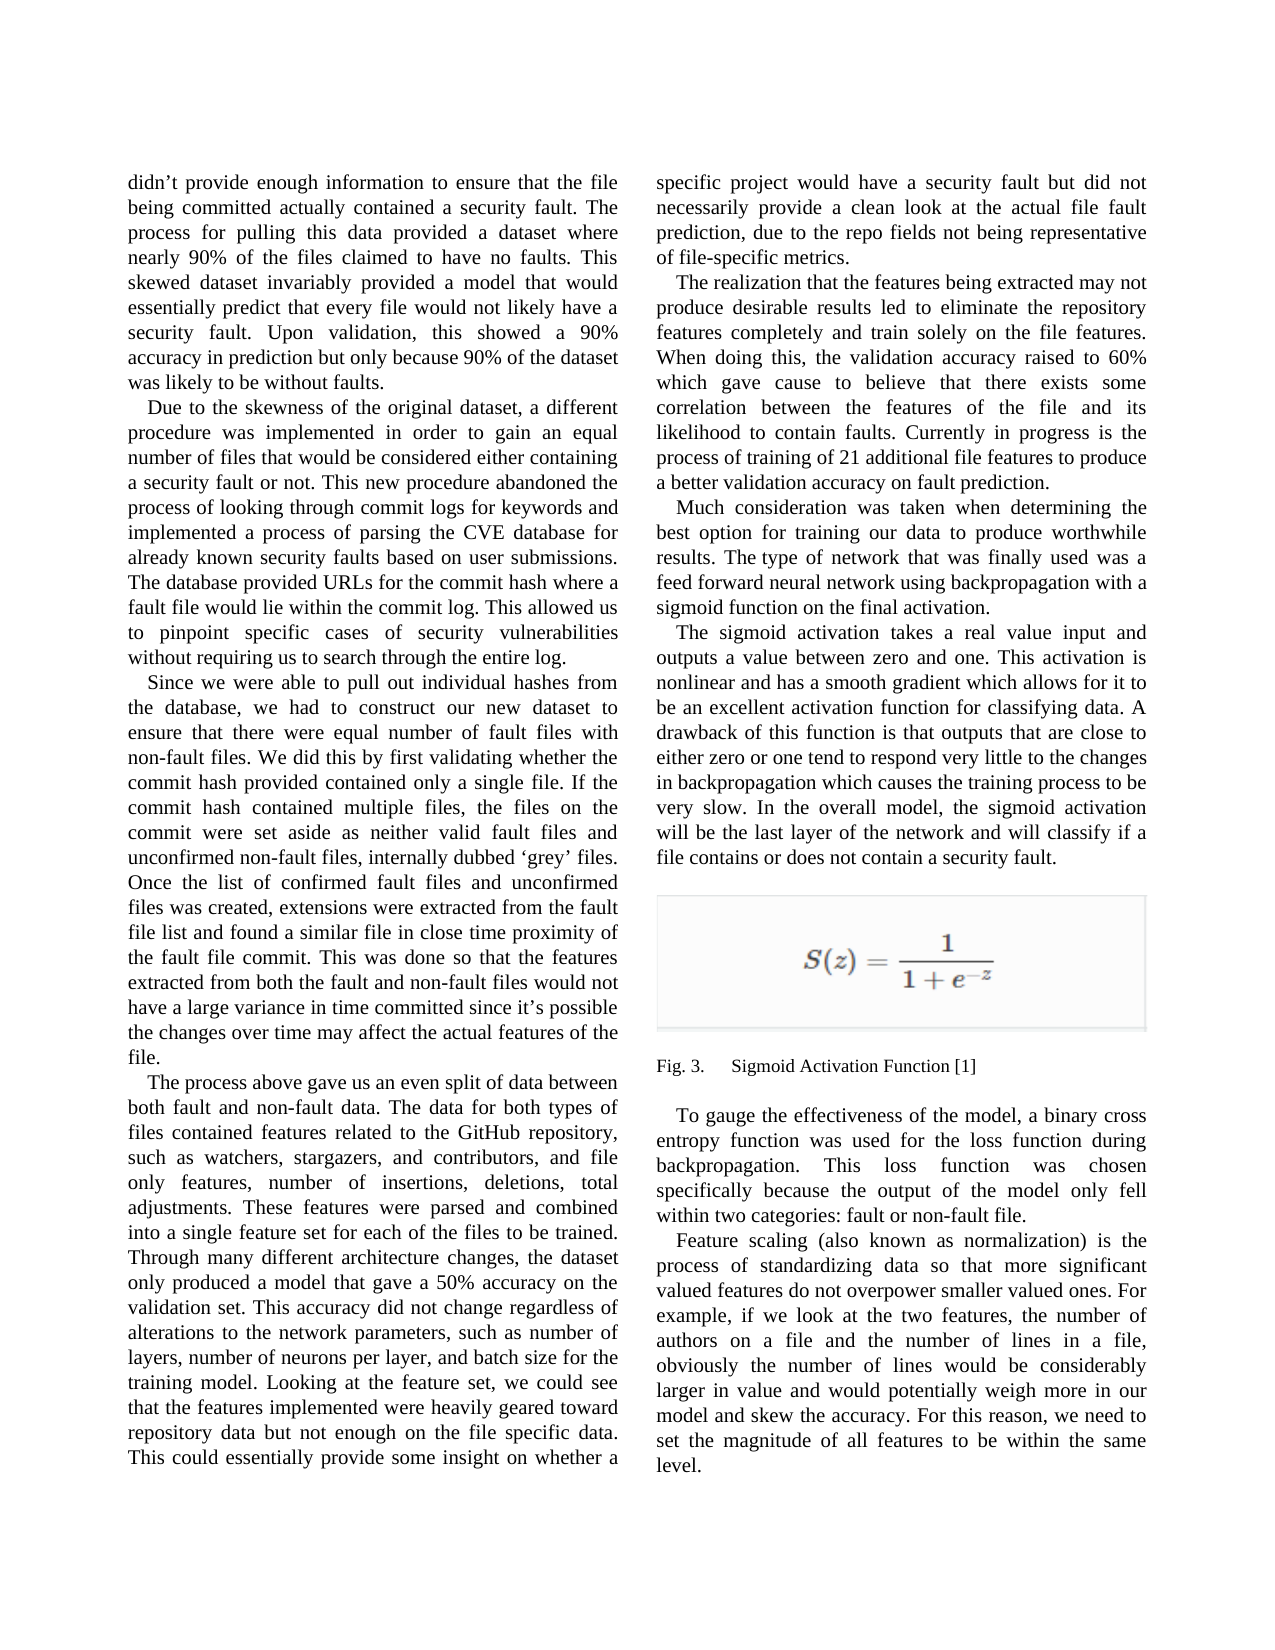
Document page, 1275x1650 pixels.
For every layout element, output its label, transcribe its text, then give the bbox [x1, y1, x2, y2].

text Much consideration was taken when determining the best option for training our data to produce worthwhile results. The type of network that was finally used was a feed forward neural network using backpropagation with a sigmoid function on the final activation. [656, 494, 1147, 619]
text Since we were able to pull out individual hashes from the database, we had to construct our new dataset to ensure that there were equal number of fault files with non-fault files. We did this by first validating whether the commit hash provided contained only a single file. If the commit hash contained multiple files, the files on the commit were set aside as neither valid fault files and unconfirmed non-fault files, internally dubbed ‘grey’ files. Once the list of confirmed fault files and unconfirmed files was created, extensions were extracted from the fault file list and found a similar file in close time proximity of the fault file commit. This was done so that the features extracted from both the fault and non-fault files would not have a large variance in time committed since it’s possible the changes over time may affect the actual features of the file. [128, 669, 619, 1069]
text The sigmoid activation takes a real value input and outputs a value between zero and one. This activation is nonlinear and has a smooth gradient which allows for it to be an excellent activation function for classifying data. A drawback of this function is that outputs that are close to either zero or one tend to respond very little to the changes in backpropagation which causes the training process to be very slow. In the overall model, the sigmoid activation will be the last layer of the network and will classify if a file contains or does not contain a security fault. [656, 619, 1147, 869]
text Feature scaling (also known as normalization) is the process of standardizing data so that more significant valued features do not overpower smaller valued ones. For example, if we look at the two features, the number of authors on a file and the number of lines in a file, obviously the number of lines would be considerably larger in value and would potentially weigh more in our model and skew the accuracy. For this reason, we need to set the magnitude of all features to be within the same level. [656, 1227, 1147, 1477]
text Fig. 3. Sigmoid Activation Function [1] [656, 1056, 1147, 1077]
text The process above gave us an even split of data between both fault and non-fault data. The data for both types of files contained features related to the GitHub repository, such as watchers, stargazers, and contributors, and file only features, number of insertions, deletions, total adjustments. These features were parsed and combined into a single feature set for each of the files to be trained. Through many different architecture changes, the dataset only produced a model that gave a 50% accuracy on the validation set. This accuracy did not change regardless of alterations to the network parameters, such as number of layers, number of neurons per layer, and batch size for the training model. Looking at the feature set, we could see that the features implemented were heavily geared toward repository data but not enough on the file specific data. This could essentially provide some insight on whether a specific project would have a security fault but did not necessarily provide a clean look at the actual file fault prediction, due to the repo fields not being representative of file-specific metrics. [128, 1069, 619, 1469]
text Due to the skewness of the original dataset, a different procedure was implemented in order to gain an equal number of files that would be considered either containing a security fault or not. This new procedure abandoned the process of looking through commit logs for keywords and implemented a process of parsing the CVE database for already known security faults based on user submissions. The database provided URLs for the commit hash where a fault file would lie within the commit log. This allowed us to pinpoint specific cases of security vulnerabilities without requiring us to search through the entire log. [128, 394, 619, 669]
picture [656, 895, 1148, 1032]
text The realization that the features being extracted may not produce desirable results led to eliminate the repository features completely and train solely on the file features. When doing this, the validation accuracy raised to 60% which gave cause to believe that there exists some correlation between the features of the file and its likelihood to contain faults. Currently in progress is the process of training of 21 additional file features to produce a better validation accuracy on fault prediction. [656, 269, 1147, 494]
text To gauge the effectiveness of the model, a binary cross entropy function was used for the loss function during backpropagation. This loss function was chosen specifically because the output of the model only fell within two categories: fault or non-fault file. [656, 1102, 1147, 1227]
